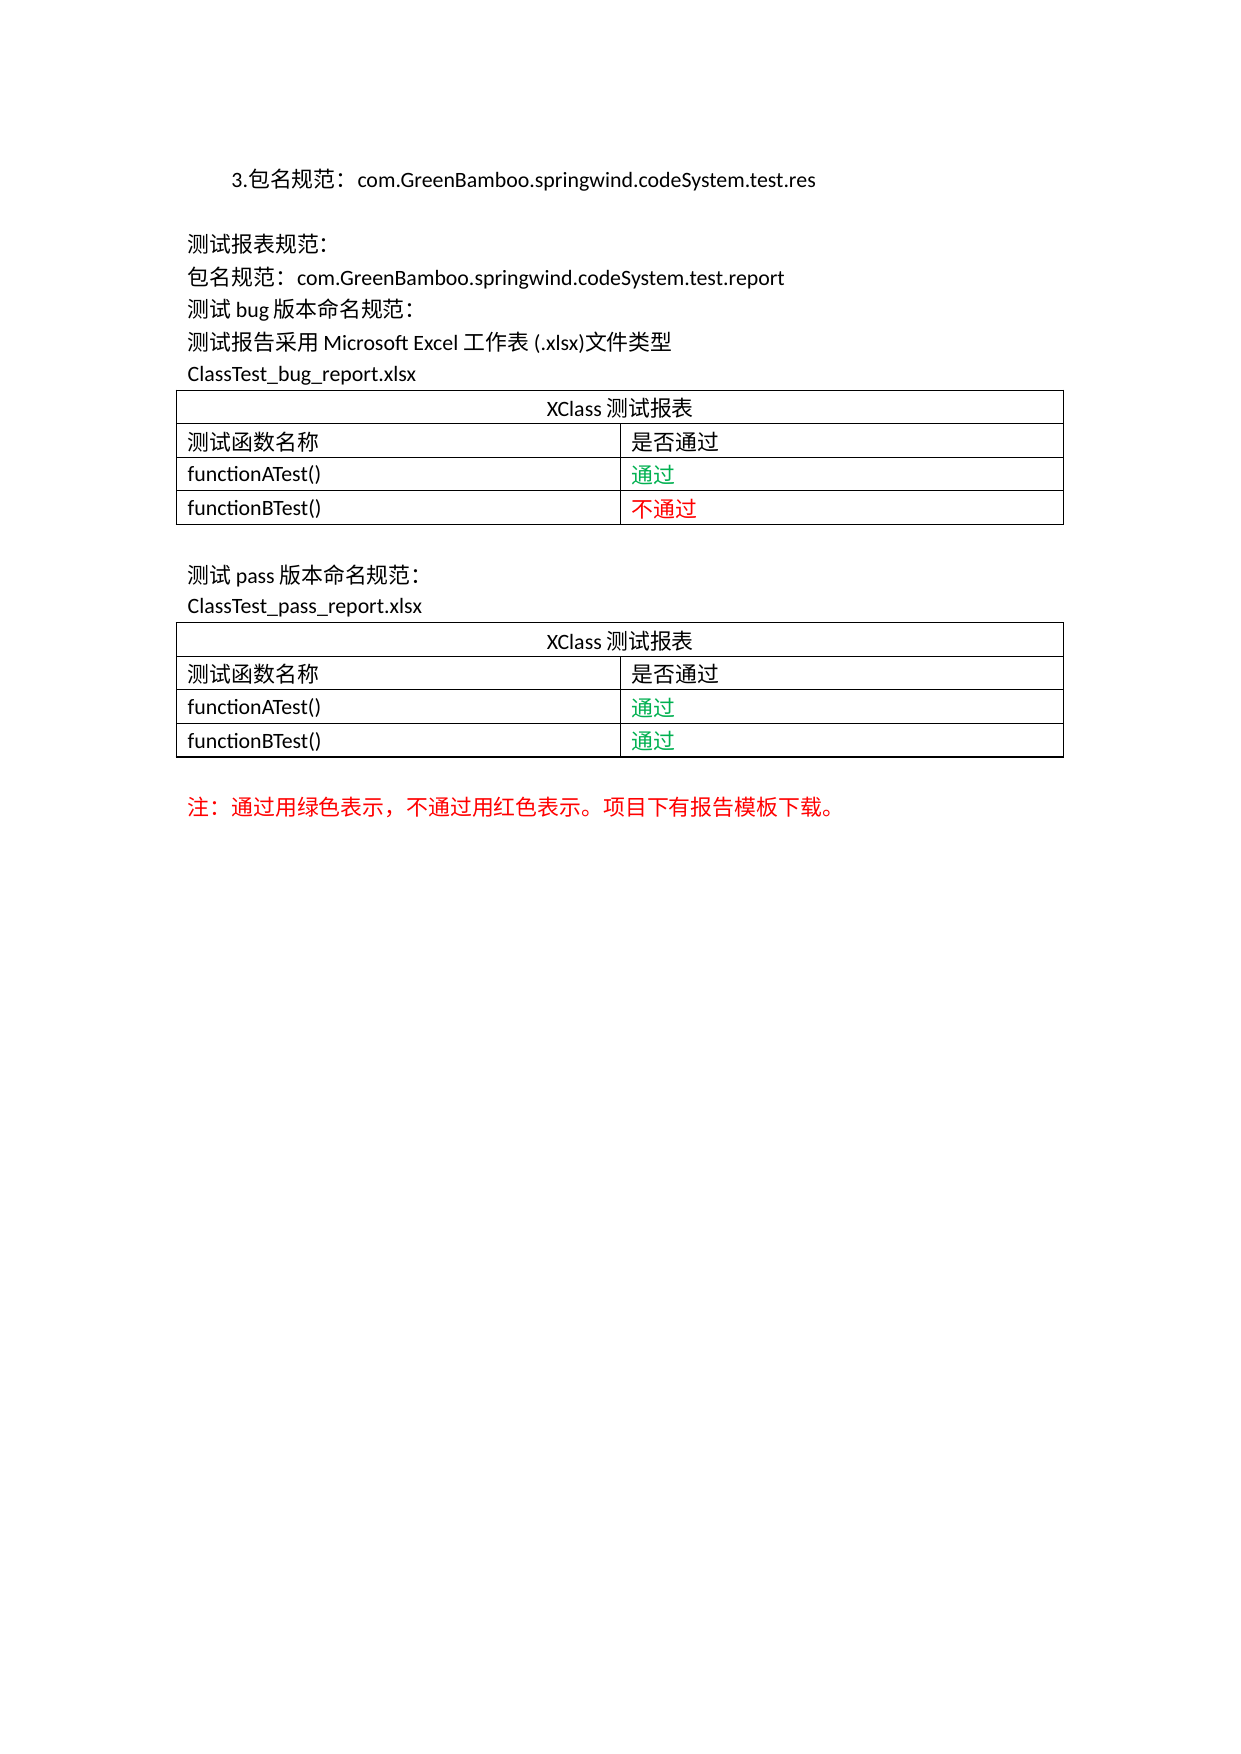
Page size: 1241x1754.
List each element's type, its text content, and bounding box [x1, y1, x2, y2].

list 测试pass版本命名规范： [187, 557, 1053, 590]
table_cell 测试函数名称 [177, 424, 620, 457]
table_cell 通过 [621, 690, 1063, 723]
table_cell functionATest() [177, 458, 620, 490]
table_header XClass测试报表 [177, 623, 1063, 656]
table_cell 是否通过 [621, 424, 1063, 457]
table_cell 不通过 [621, 491, 1063, 524]
table_header XClass测试报表 [177, 391, 1063, 423]
list ClassTest_bug_report.xlsx [187, 357, 1053, 389]
list 3.包名规范：com.GreenBamboo.springwind.codeSystem.test.res [187, 162, 1053, 194]
list 测试报告采用Microsoft Excel 工作表 (.xlsx)文件类型 [187, 324, 1053, 357]
table_cell functionBTest() [177, 491, 620, 524]
table_cell functionATest() [177, 690, 620, 723]
list 测试bug版本命名规范： [187, 292, 1053, 324]
list ClassTest_pass_report.xlsx [187, 590, 1053, 622]
list 包名规范：com.GreenBamboo.springwind.codeSystem.test.report [187, 259, 1053, 292]
list 测试报表规范： [187, 227, 1053, 259]
table_cell 通过 [621, 724, 1063, 756]
table_cell functionBTest() [177, 724, 620, 756]
table_cell 测试函数名称 [177, 657, 620, 689]
list 注：通过用绿色表示，不通过用红色表示。项目下有报告模板下载。 [187, 790, 1053, 822]
table_cell 通过 [621, 458, 1063, 490]
table_cell 是否通过 [621, 657, 1063, 689]
